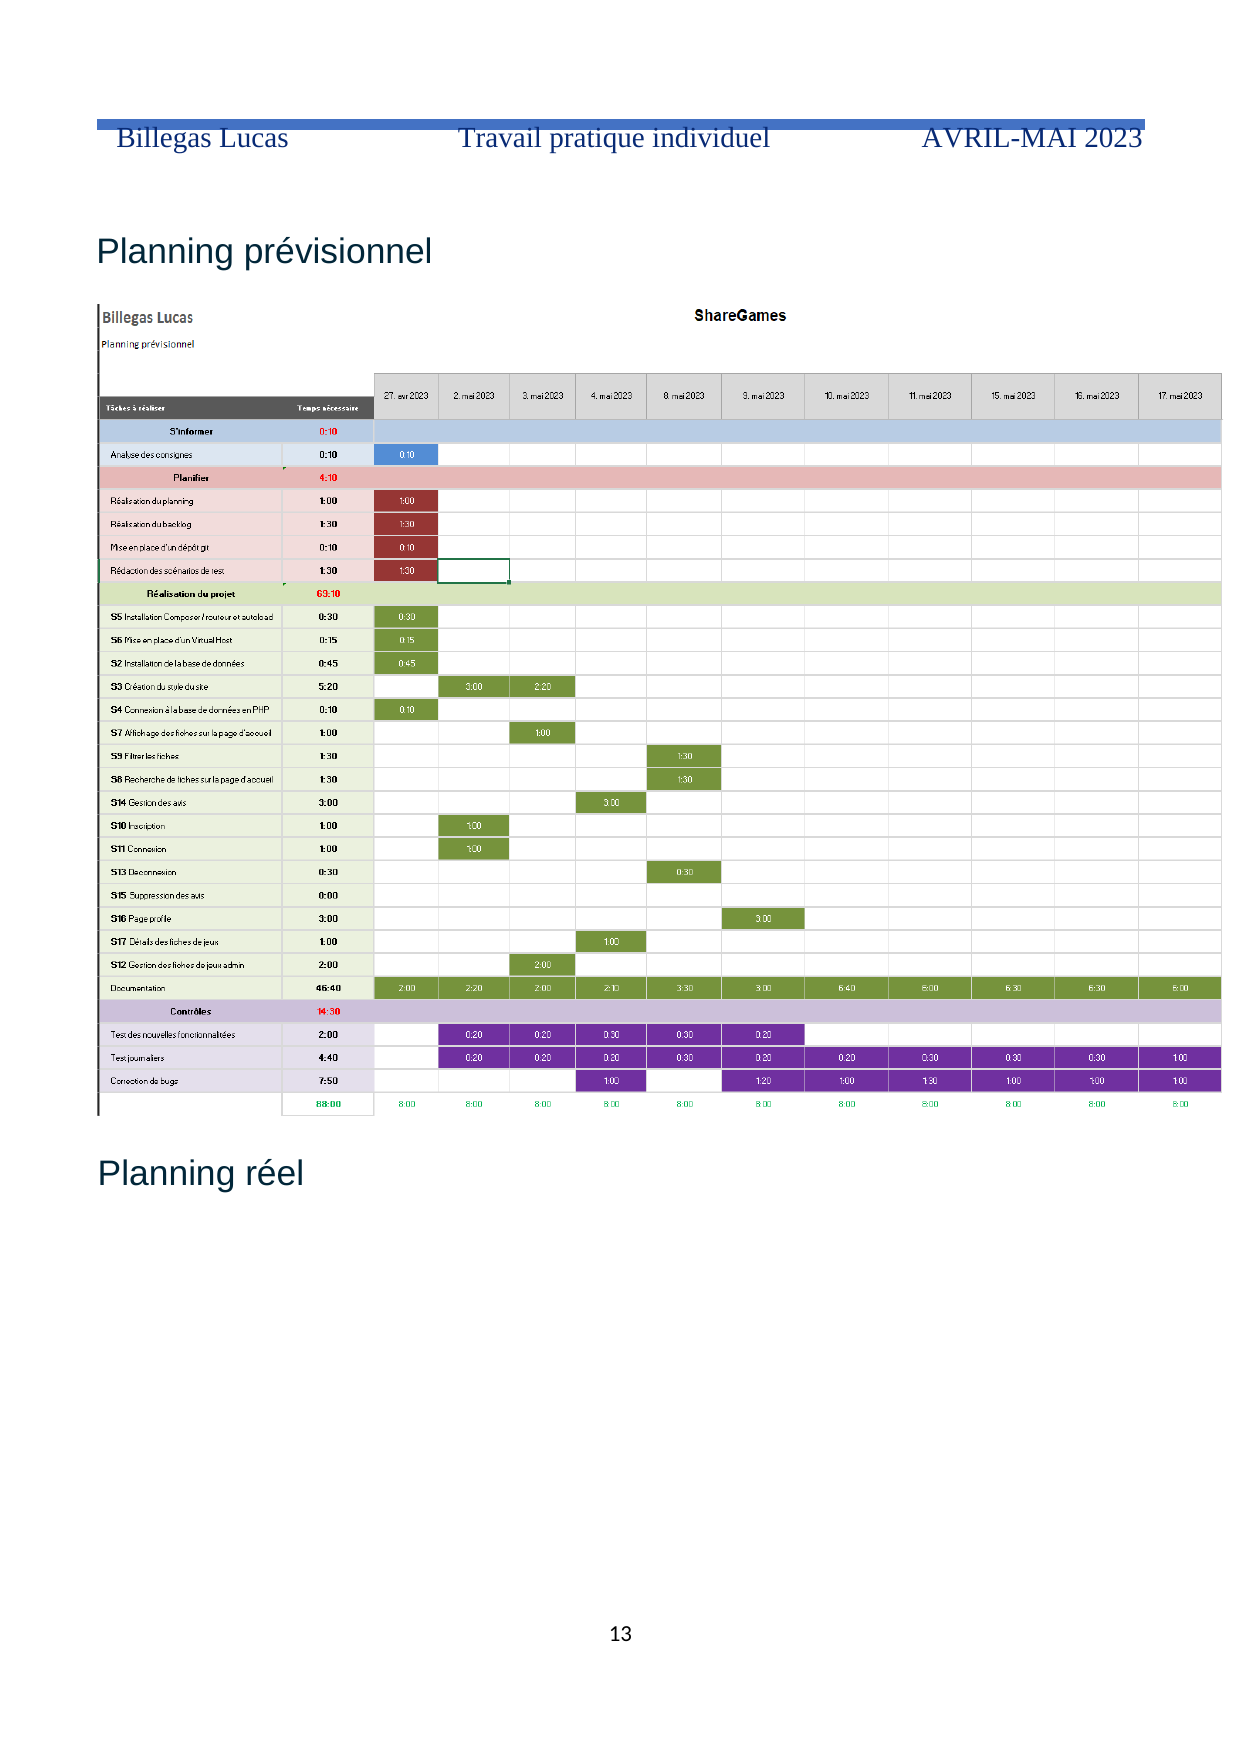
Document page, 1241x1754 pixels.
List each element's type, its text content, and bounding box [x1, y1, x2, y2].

subtitle Planning réel [97, 1152, 1151, 1193]
picture [97, 304, 1224, 1116]
subtitle Planning prévisionnel [96, 230, 1151, 271]
